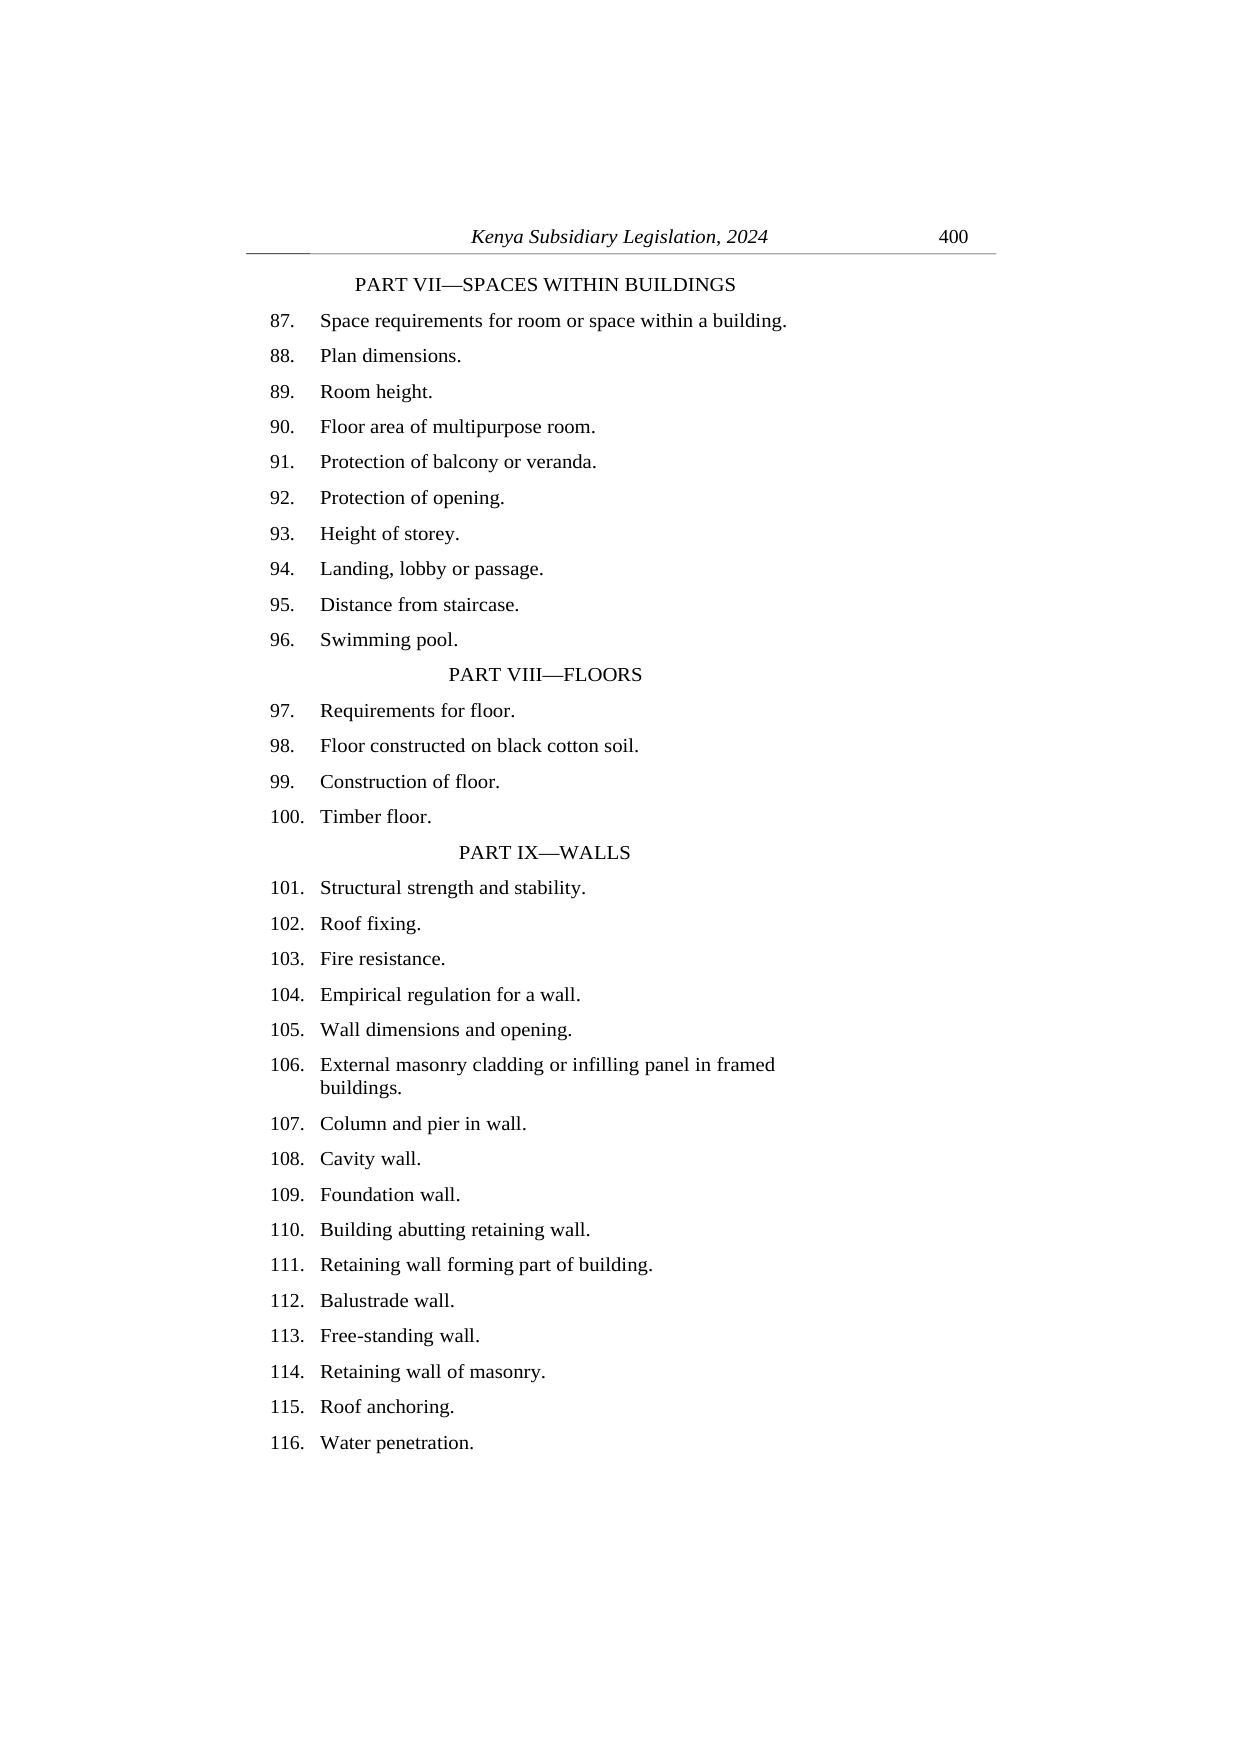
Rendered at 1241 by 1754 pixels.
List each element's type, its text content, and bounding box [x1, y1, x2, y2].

text PART VII—SPACES WITHIN BUILDINGS [175, 273, 915, 296]
list Height of storey. [270, 522, 1065, 544]
list Landing, lobby or passage. [270, 557, 1065, 580]
list Requirements for floor. [270, 699, 1065, 722]
list Fire resistance. [270, 947, 1065, 970]
list Roof fixing. [270, 912, 1065, 934]
list Retaining wall forming part of building. [270, 1253, 1065, 1276]
list Swimming pool. [270, 628, 1065, 651]
list Plan dimensions. [270, 344, 1065, 367]
text PART IX—WALLS [458, 841, 1065, 863]
list Retaining wall of masonry. [270, 1360, 1065, 1383]
list Floor constructed on black cotton soil. [270, 734, 1065, 757]
list Space requirements for room or space within a building. [270, 309, 1065, 332]
list Distance from staircase. [270, 593, 1065, 616]
list Room height. [270, 380, 1065, 403]
list Building abutting retaining wall. [270, 1218, 1065, 1241]
list Structural strength and stability. [270, 876, 1065, 899]
list Protection of opening. [270, 486, 1065, 509]
list Cavity wall. [270, 1147, 1065, 1170]
list Wall dimensions and opening. [270, 1018, 1065, 1041]
list Balustrade wall. [270, 1289, 1065, 1312]
list Construction of floor. [270, 770, 1065, 793]
list Column and pier in wall. [270, 1112, 1065, 1134]
list Protection of balcony or veranda. [270, 451, 1065, 473]
list External masonry cladding or infilling panel in framed buildings. [270, 1053, 776, 1099]
list Timber floor. [270, 806, 1065, 828]
list Floor area of multipurpose room. [270, 415, 1065, 438]
list Roof anchoring. [270, 1396, 1065, 1418]
list Empirical regulation for a wall. [270, 983, 1065, 1006]
text PART VIII—FLOORS [175, 663, 915, 686]
list Water penetration. [270, 1431, 1065, 1454]
list Foundation wall. [270, 1183, 1065, 1206]
list Free-standing wall. [270, 1324, 1065, 1347]
